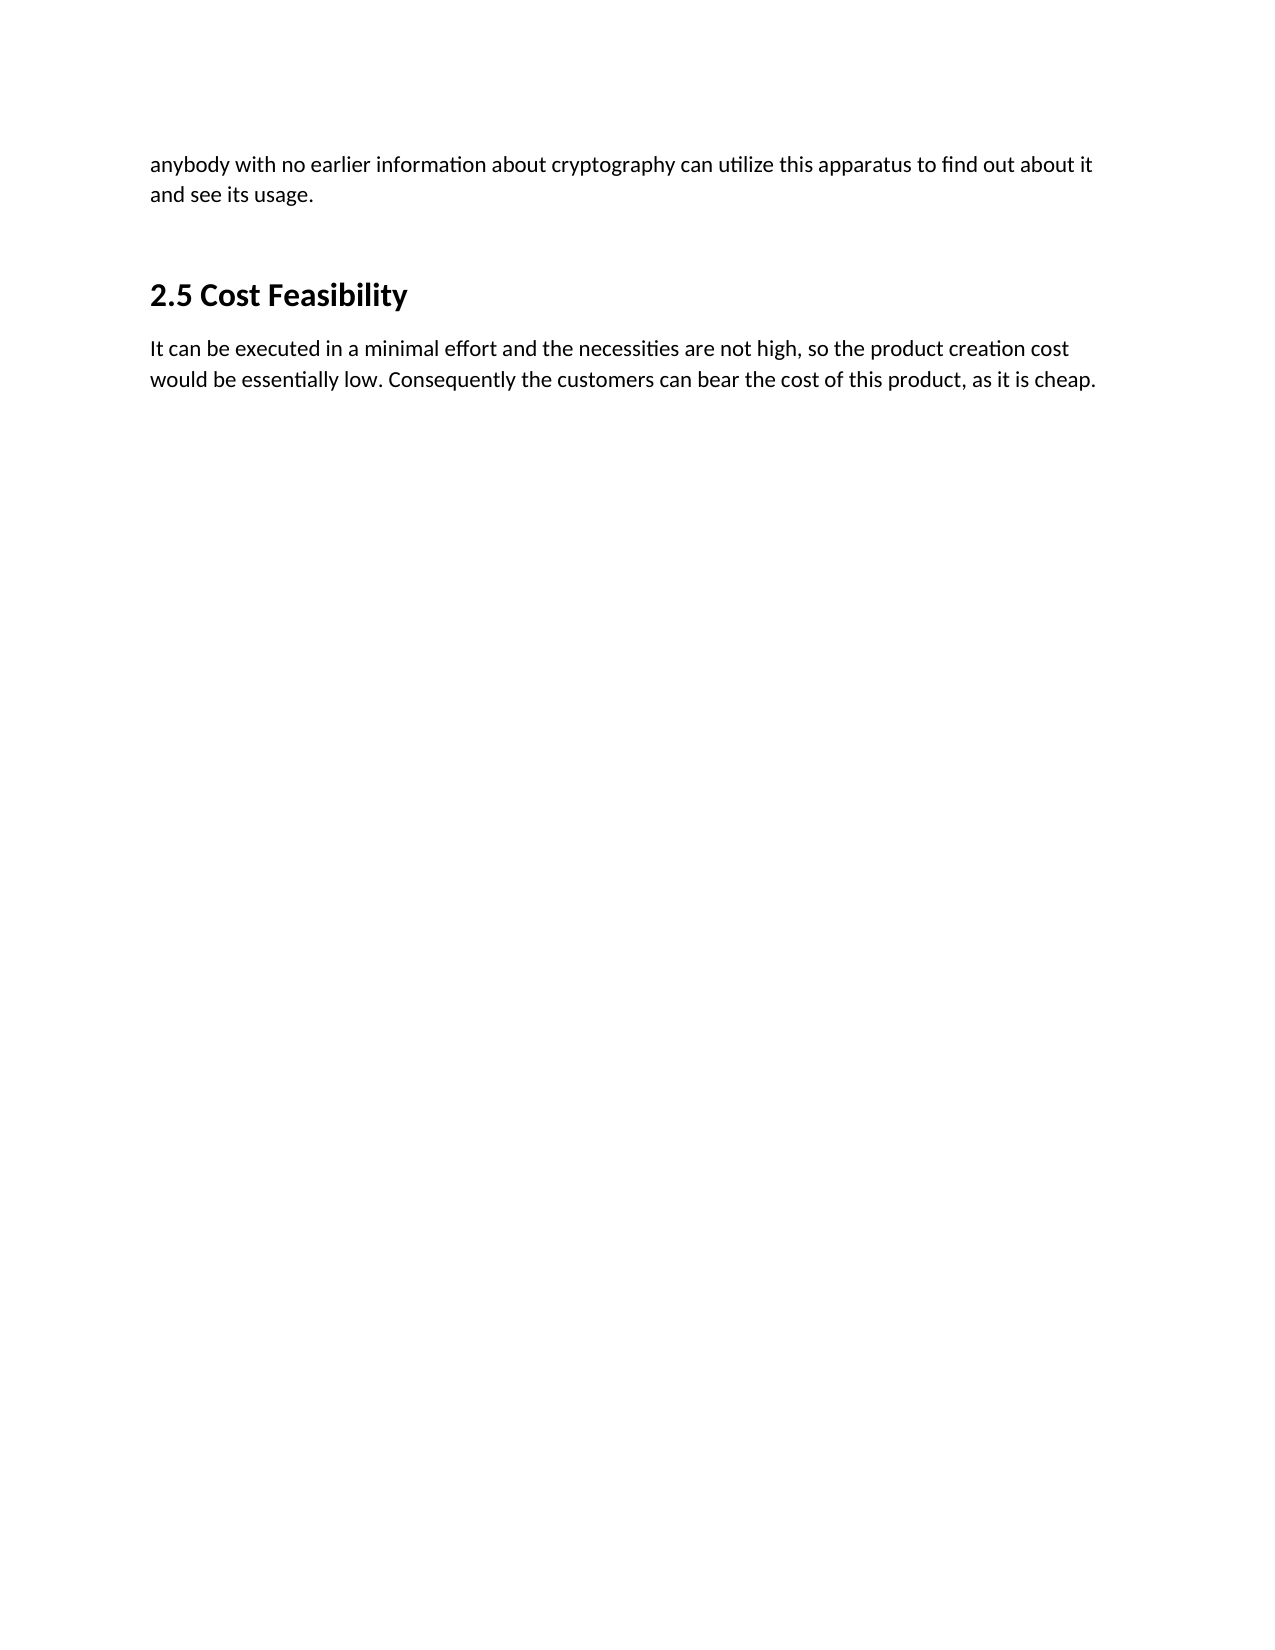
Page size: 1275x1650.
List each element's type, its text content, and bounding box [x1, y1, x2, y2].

text It can be executed in a minimal effort and the necessities are not high, so the product creation cost would be essentially low. Consequently the customers can bear the cost of this product, as it is cheap. [150, 334, 1125, 393]
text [150, 150, 1125, 208]
text 2.5 Cost Feasibility [150, 274, 1125, 315]
